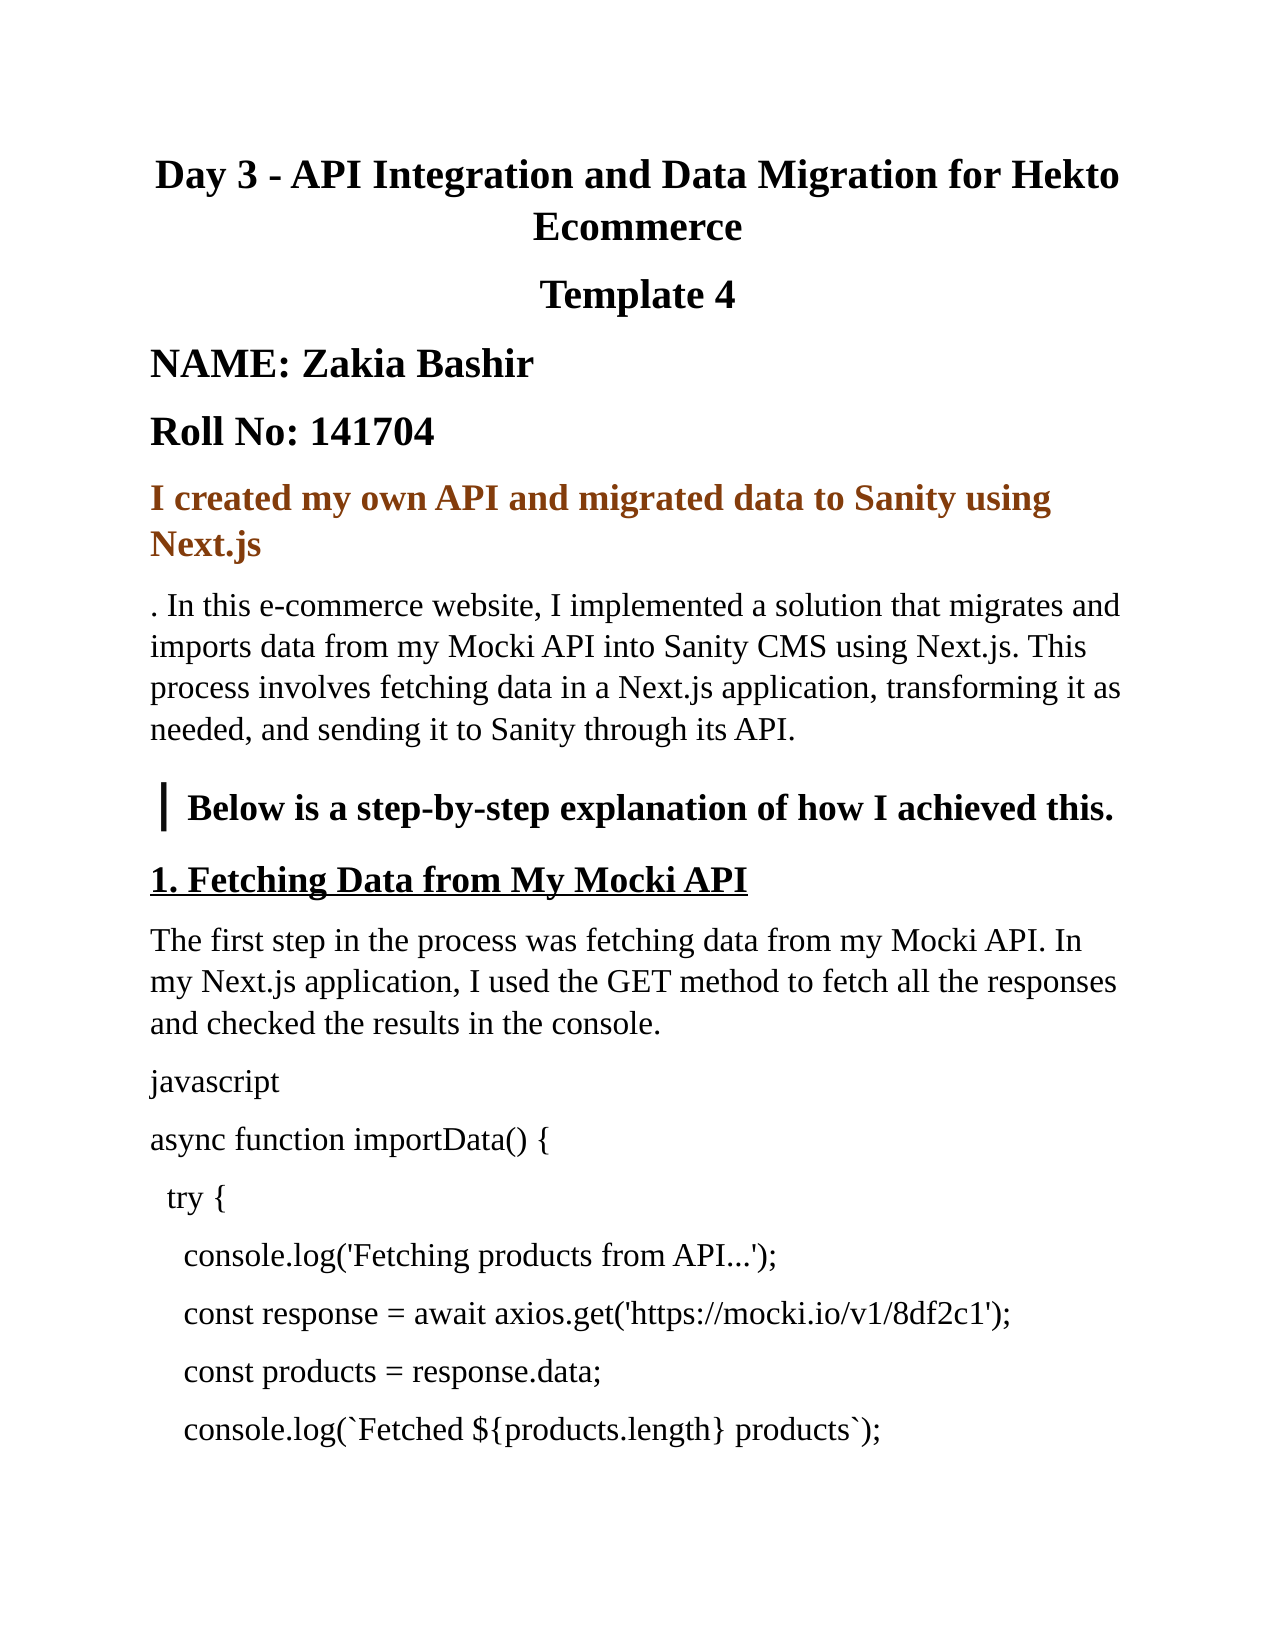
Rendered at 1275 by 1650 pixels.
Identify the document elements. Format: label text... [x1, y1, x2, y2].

text | Below is a step-by-step explanation of how I achieved this. [150, 767, 1125, 835]
text NAME: Zakia Bashir [150, 338, 1125, 386]
text I created my own API and migrated data to Sanity using Next.js [150, 475, 1125, 565]
text try { [150, 1177, 1125, 1215]
text javascript [150, 1061, 1125, 1099]
text console.log(`Fetched ${products.length} products`); [150, 1409, 1125, 1447]
text const response = await axios.get('https://mocki.io/v1/8df2c1'); [150, 1293, 1125, 1331]
text const products = response.data; [150, 1351, 1125, 1389]
text Roll No: 141704 [150, 407, 1125, 454]
text async function importData() { [150, 1119, 1125, 1157]
text Template 4 [150, 270, 1125, 318]
text 1. Fetching Data from My Mocki API [150, 857, 1125, 900]
text . In this e-commerce website, I implemented a solution that migrates and imports data from my Mocki API into Sanity CMS using Next.js. This process involves fetching data in a Next.js application, transforming it as needed, and sending it to Sanity through its API. [150, 585, 1125, 747]
text The first step in the process was fetching data from my Mocki API. In my Next.js application, I used the GET method to fetch all the responses and checked the results in the console. [150, 920, 1125, 1041]
text Day 3 - API Integration and Data Migration for Hekto Ecommerce [150, 150, 1125, 249]
text console.log('Fetching products from API...'); [150, 1235, 1125, 1273]
